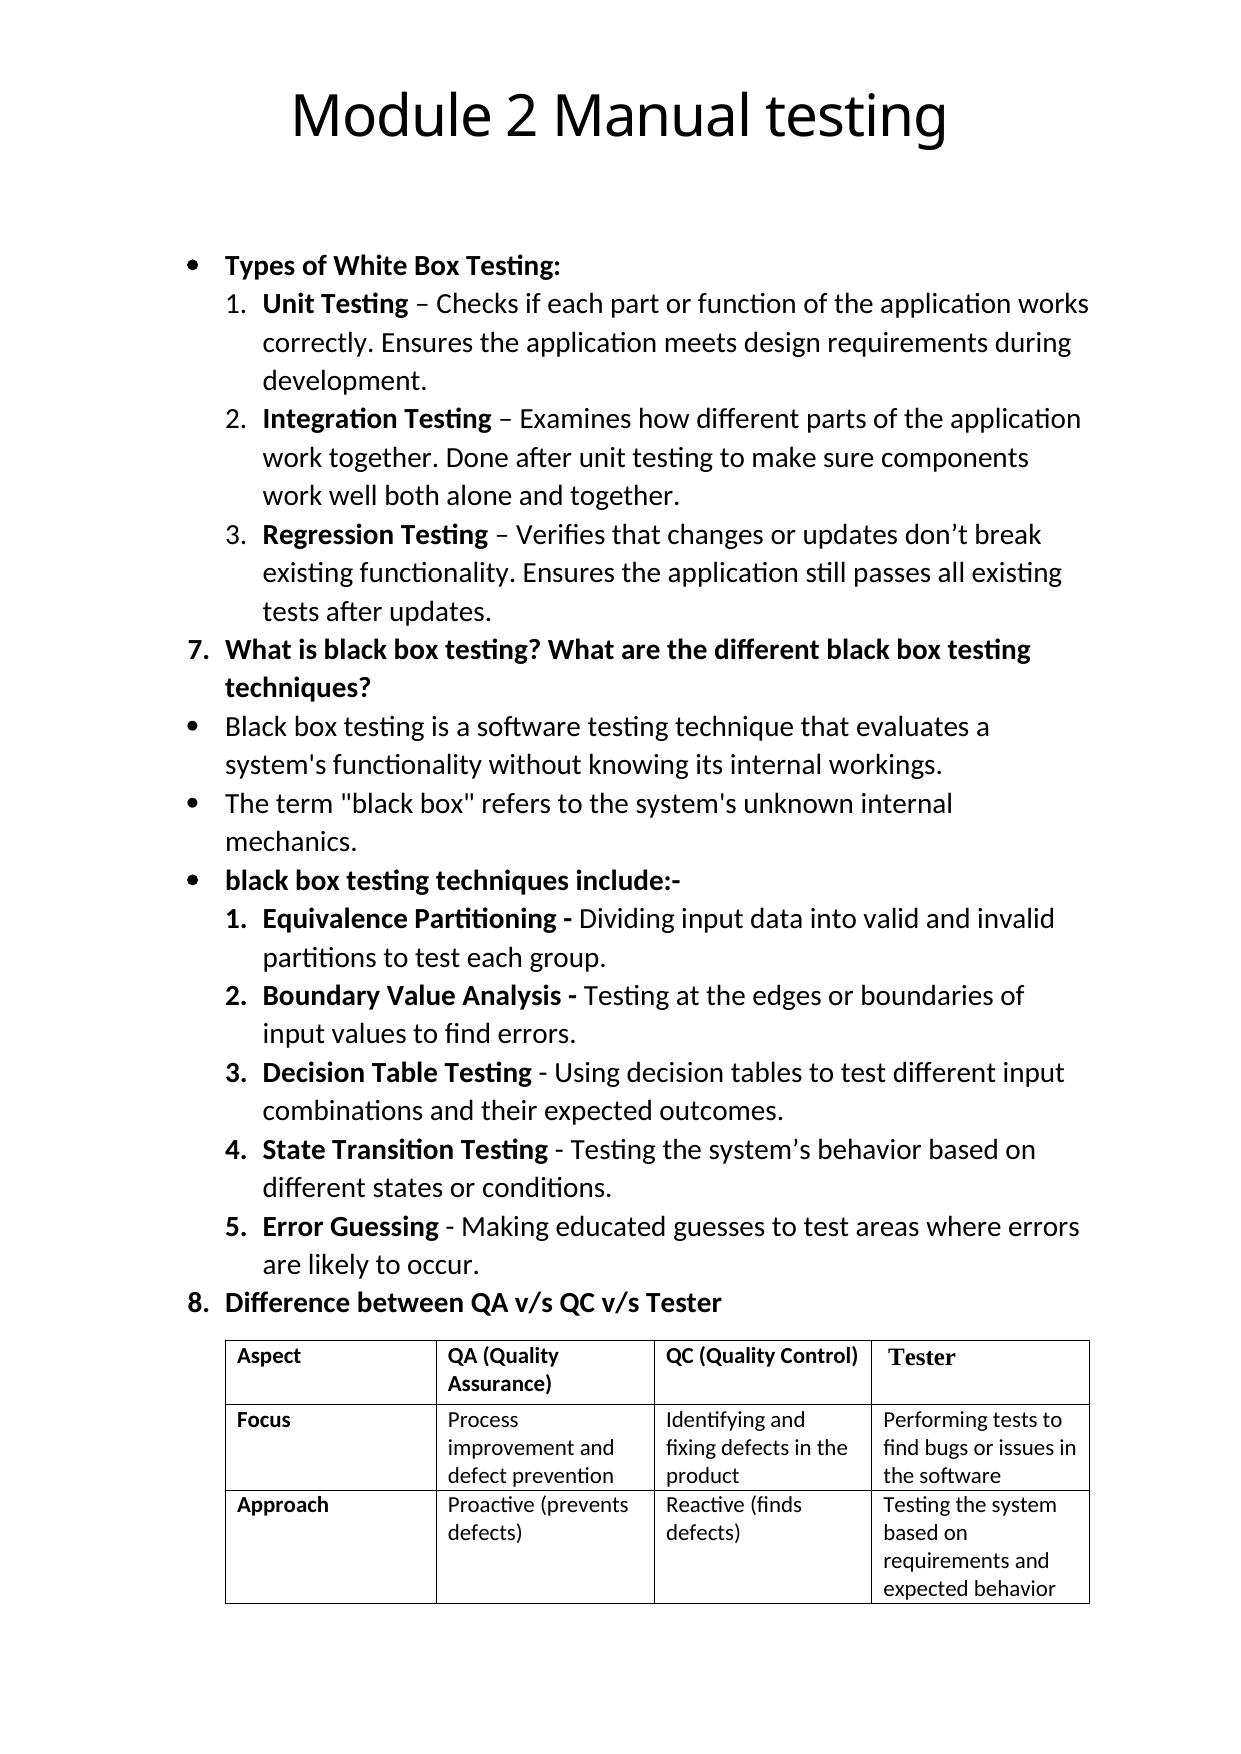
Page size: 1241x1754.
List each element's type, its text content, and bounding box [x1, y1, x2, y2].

table_cell Identifying and fixing defects in the product [655, 1405, 871, 1489]
table_header [872, 1341, 1089, 1404]
table_cell Reactive (finds defects) [655, 1491, 871, 1603]
table_cell Approach [226, 1491, 436, 1603]
list Boundary Value Analysis - Testing at the edges or boundaries of input values to find errors. [225, 977, 1090, 1051]
table_header QA (Quality Assurance) [437, 1341, 654, 1404]
table_cell Proactive (prevents defects) [437, 1491, 654, 1603]
list Difference between QA v/s QC v/s Tester [187, 1284, 1090, 1320]
list Error Guessing - Making educated guesses to test areas where errors are likely to occur. [225, 1208, 1090, 1282]
list What is black box testing? What are the different black box testing techniques? [187, 631, 1090, 705]
table_cell Focus [226, 1405, 436, 1489]
list Integration Testing – Examines how different parts of the application work together. Done after unit testing to make sure components work well both alone and together. [225, 401, 1090, 513]
list Decision Table Testing - Using decision tables to test different input combinations and their expected outcomes. [225, 1054, 1090, 1128]
list State Transition Testing - Testing the system’s behavior based on different states or conditions. [225, 1131, 1090, 1205]
table_cell Performing tests to find bugs or issues in the software [872, 1405, 1089, 1489]
list Unit Testing – Checks if each part or function of the application works correctly. Ensures the application meets design requirements during development. [225, 285, 1090, 398]
table_cell Testing the system based on requirements and expected behavior [872, 1491, 1089, 1603]
list Equivalence Partitioning - Dividing input data into valid and invalid partitions to test each group. [225, 900, 1090, 974]
table_cell Process improvement and defect prevention [437, 1405, 654, 1489]
list Regression Testing – Verifies that changes or updates don’t break existing functionality. Ensures the application still passes all existing tests after updates. [225, 516, 1090, 628]
list Types of White Box Testing: [187, 247, 1090, 282]
table_header Aspect [226, 1341, 436, 1404]
list The term "black box" refers to the system's unknown internal mechanics. [187, 785, 1090, 859]
list Black box testing is a software testing technique that evaluates a system's functionality without knowing its internal workings. [187, 708, 1090, 782]
list black box testing techniques include:- [187, 862, 1090, 897]
table_header QC (Quality Control) [655, 1341, 871, 1404]
